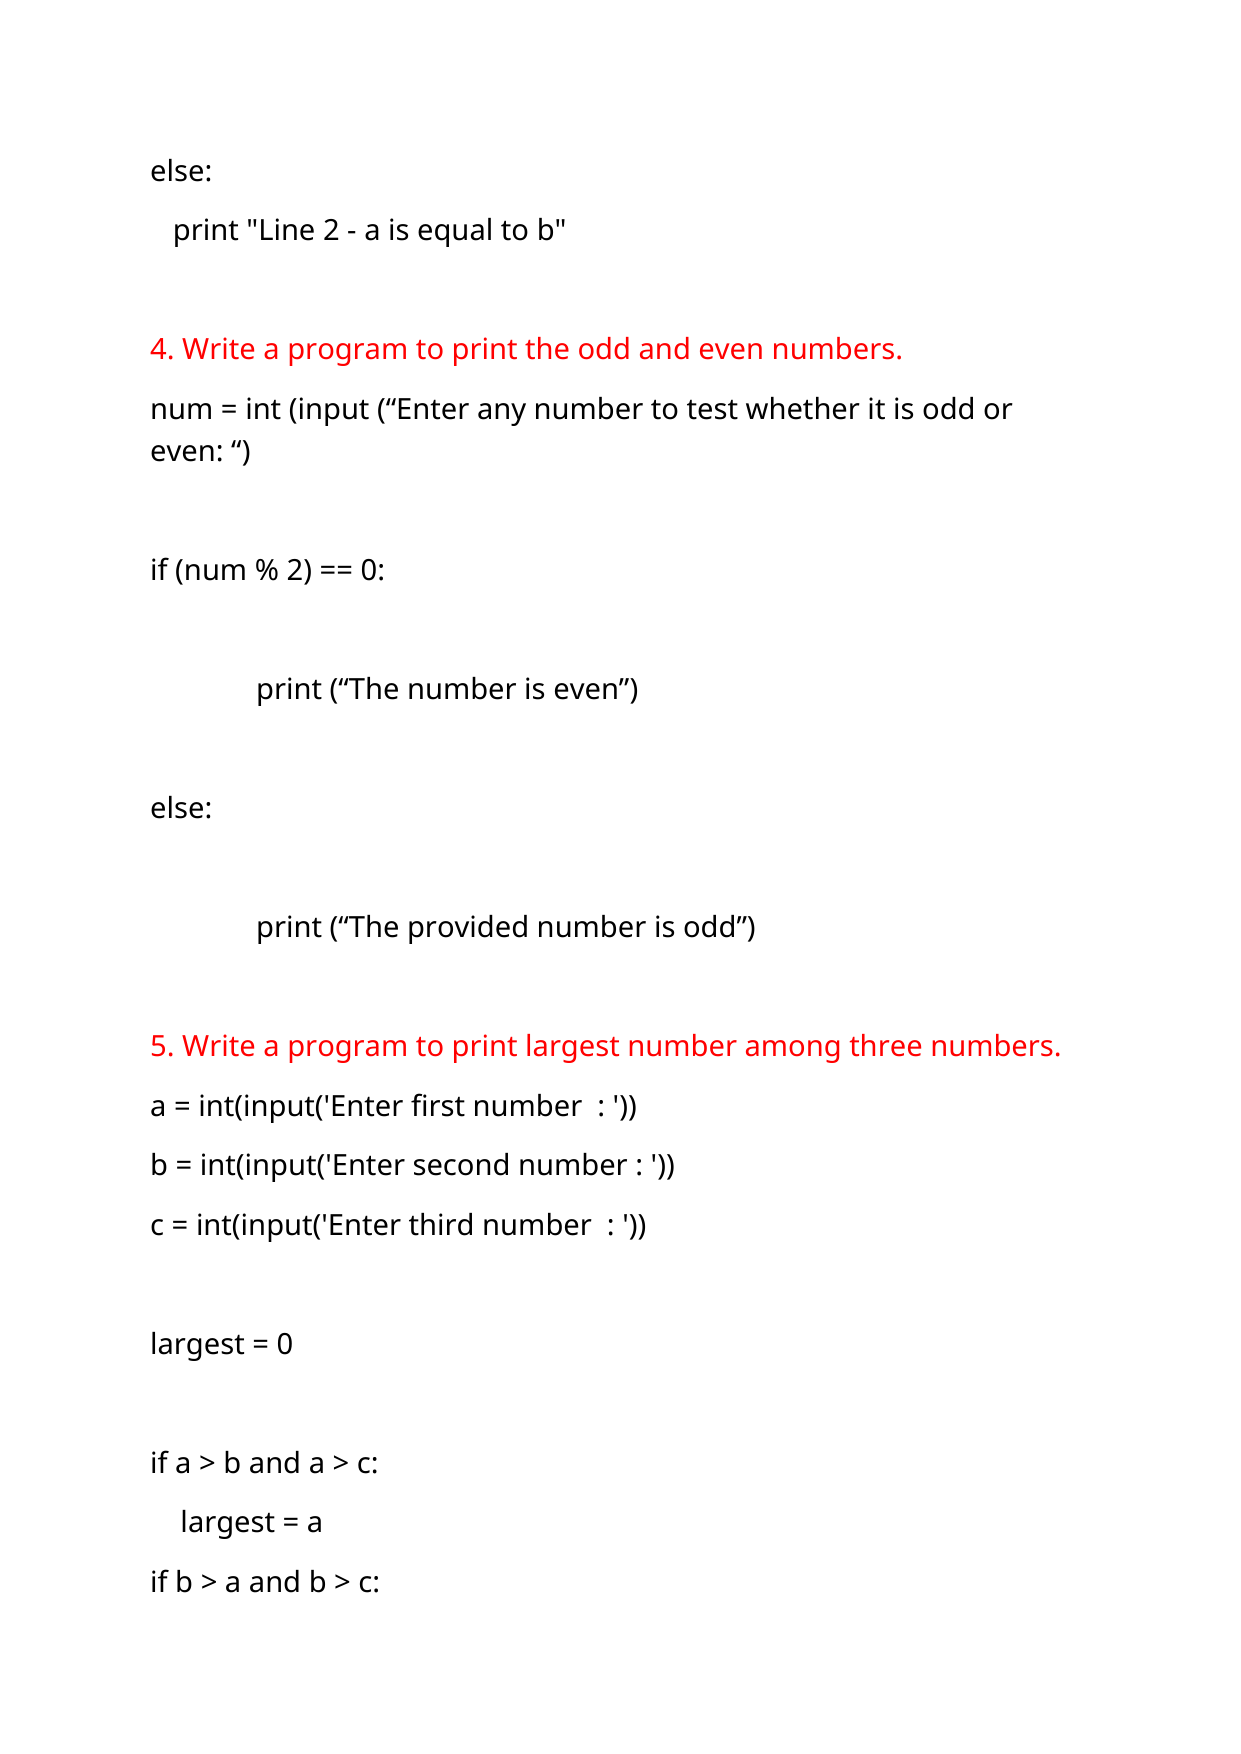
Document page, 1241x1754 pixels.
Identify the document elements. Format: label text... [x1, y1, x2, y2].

text largest = 0 [150, 1323, 1090, 1363]
text largest = a [150, 1501, 1090, 1541]
text else: [150, 788, 1090, 827]
text b = int(input('Enter second number : ')) [150, 1144, 1090, 1184]
text if a > b and a > c: [150, 1442, 1090, 1482]
text print (“The provided number is odd”) [150, 907, 1090, 946]
text print "Line 2 - a is equal to b" [150, 209, 1090, 249]
text if (num % 2) == 0: [150, 550, 1090, 589]
text num = int (input (“Enter any number to test whether it is odd or even: “) [150, 388, 1090, 470]
text c = int(input('Enter third number : ')) [150, 1204, 1090, 1244]
text 5. Write a program to print largest number among three numbers. [150, 1026, 1090, 1065]
text if b > a and b > c: [150, 1561, 1090, 1601]
text print (“The number is even”) [150, 669, 1090, 708]
text else: [150, 150, 1090, 190]
text a = int(input('Enter first number : ')) [150, 1085, 1090, 1125]
text 4. Write a program to print the odd and even numbers. [150, 328, 1090, 368]
